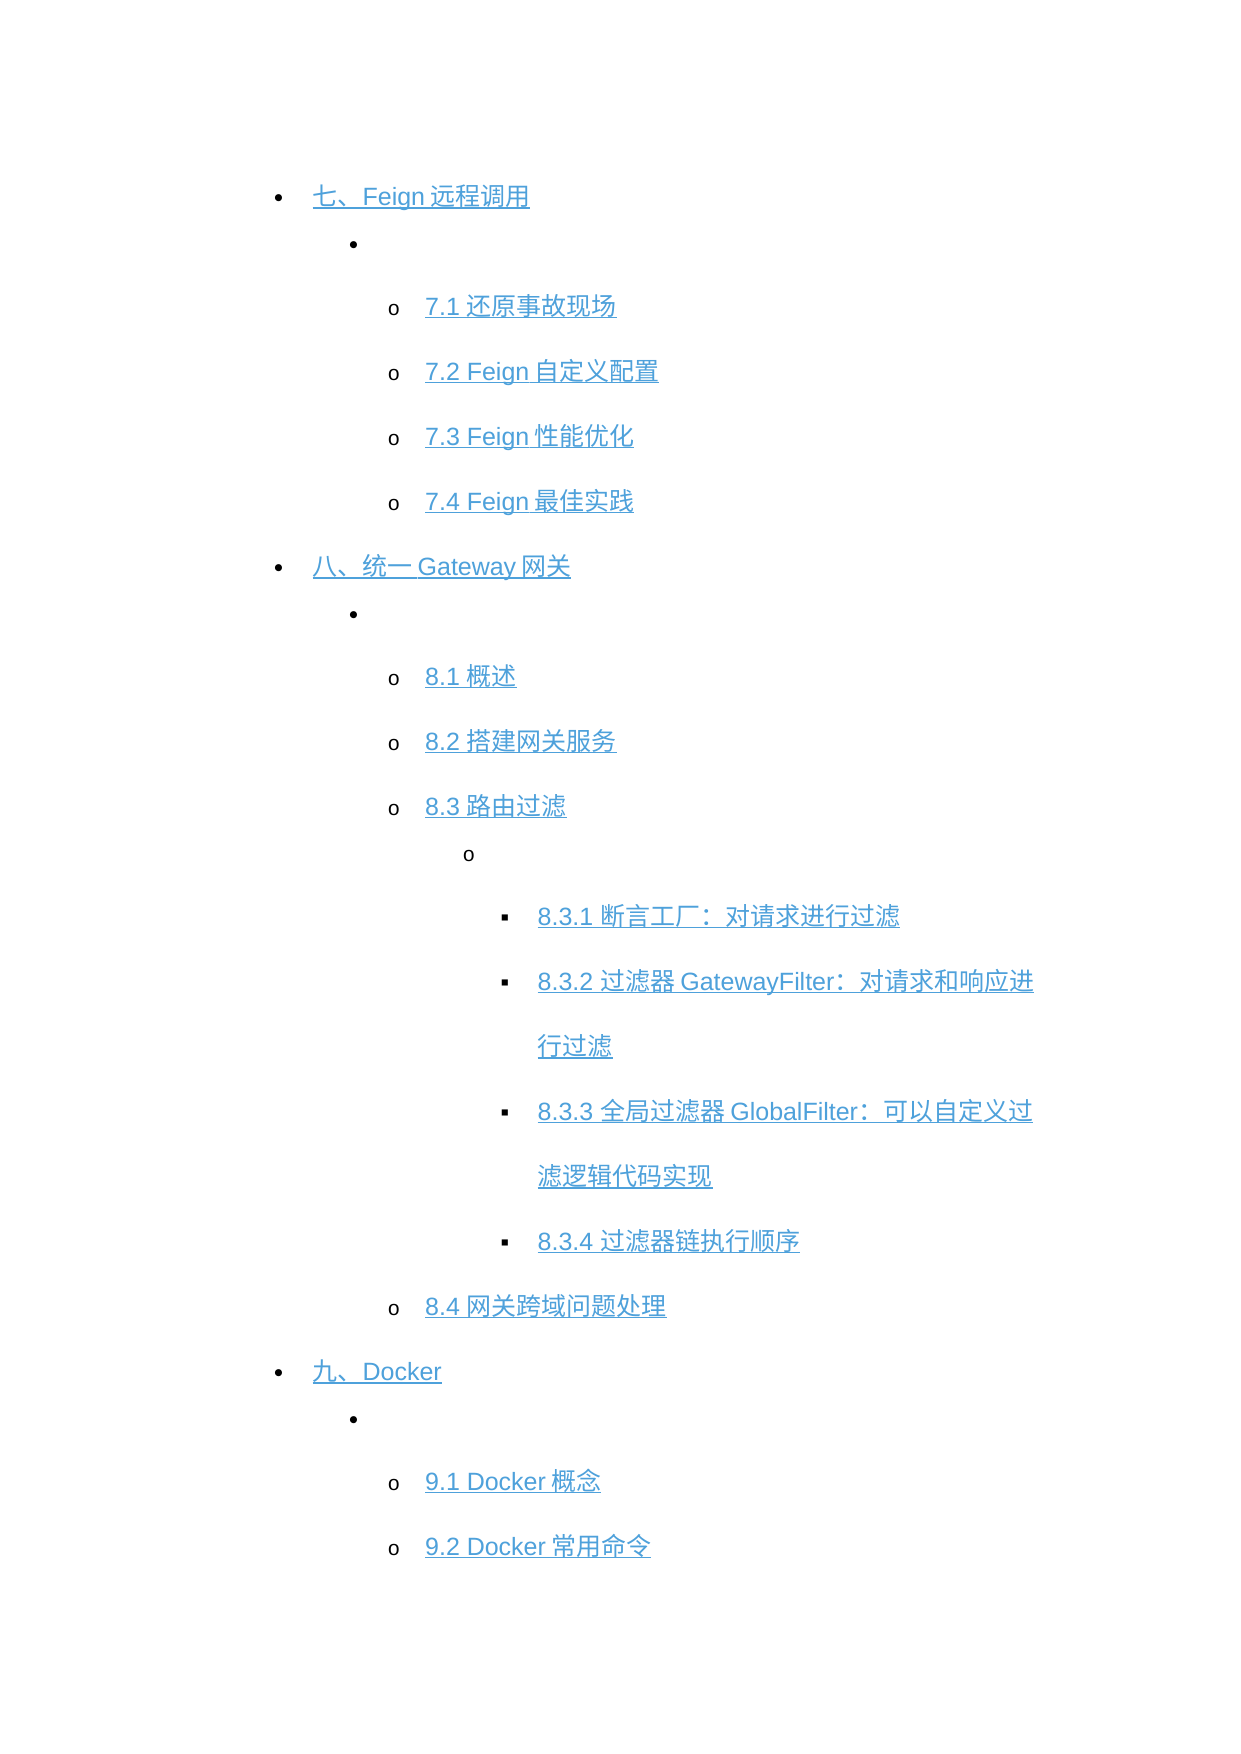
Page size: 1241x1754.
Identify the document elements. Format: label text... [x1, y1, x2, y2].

list 七、Feign远程调用 [275, 162, 1053, 227]
list 7.4 Feign最佳实践 [387, 467, 1053, 532]
list 7.1 还原事故现场 [387, 272, 1053, 337]
list 8.3.4 过滤器链执行顺序 [500, 1207, 1053, 1272]
list 7.3 Feign性能优化 [387, 402, 1053, 467]
list 8.1 概述 [387, 642, 1053, 707]
list 8.3.1 断言工厂：对请求进行过滤 [500, 882, 1053, 947]
list 八、统一Gateway网关 [275, 532, 1053, 597]
list 8.3.2 过滤器GatewayFilter：对请求和响应进行过滤 [500, 947, 1053, 1077]
list 8.3 路由过滤 [387, 772, 1053, 837]
list 9.1 Docker概念 [387, 1447, 1053, 1512]
list 8.4 网关跨域问题处理 [387, 1272, 1053, 1337]
list 7.2 Feign自定义配置 [387, 337, 1053, 402]
list 九、Docker [275, 1337, 1053, 1402]
list 8.2 搭建网关服务 [387, 707, 1053, 772]
list 9.2 Docker常用命令 [387, 1512, 1053, 1577]
list 8.3.3 全局过滤器GlobalFilter：可以自定义过滤逻辑代码实现 [500, 1077, 1053, 1207]
